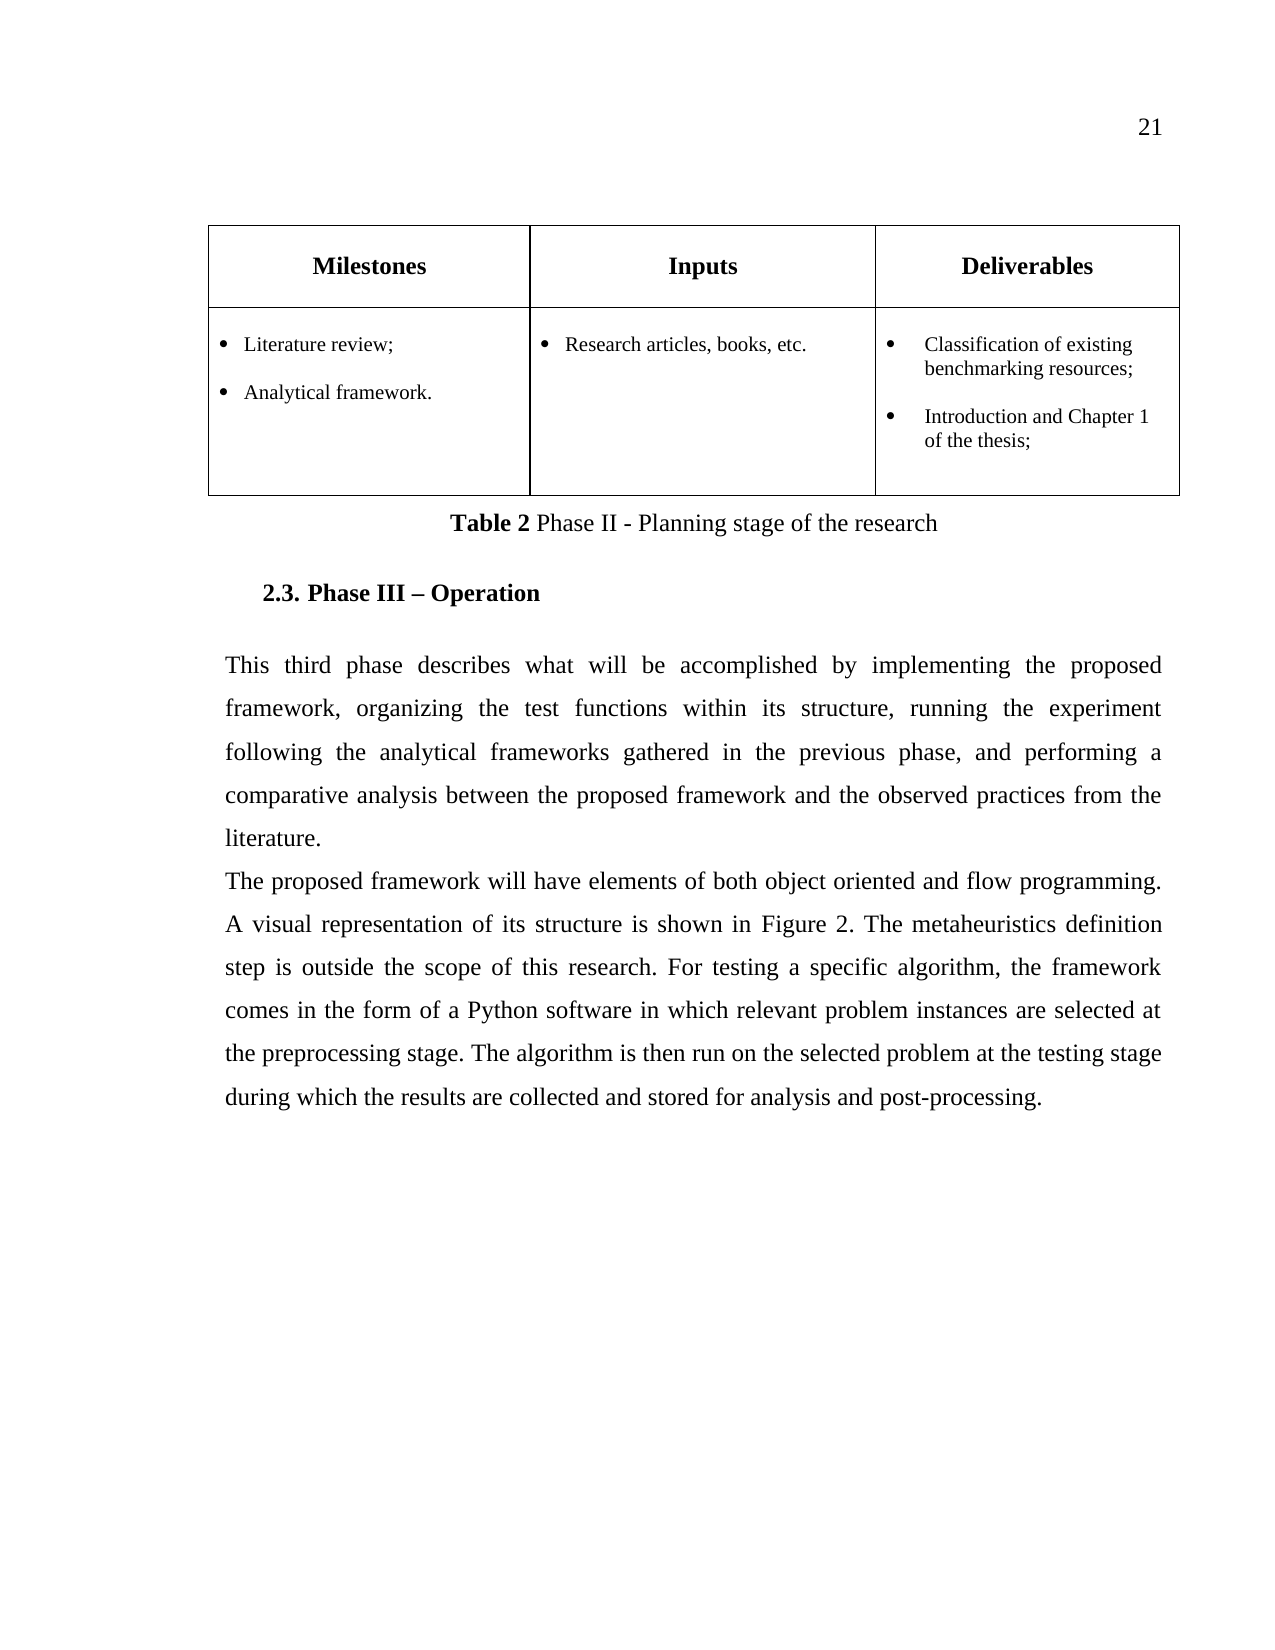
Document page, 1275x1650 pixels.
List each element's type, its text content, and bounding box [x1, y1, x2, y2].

text The proposed framework will have elements of both object oriented and flow programming. A visual representation of its structure is shown in Figure 2. The metaheuristics definition step is outside the scope of this research. For testing a specific algorithm, the framework comes in the form of a Python software in which relevant problem instances are selected at the preprocessing stage. The algorithm is then run on the selected problem at the testing stage during which the results are collected and stored for analysis and post-processing. [225, 866, 1163, 1110]
table_cell Research articles, books, etc. [531, 308, 875, 495]
table_cell Classification of existing benchmarking resources; Introduction and Chapter 1 of the thesis; [876, 308, 1179, 495]
subtitle Phase III – Operation [262, 578, 1163, 607]
text This third phase describes what will be accomplished by implementing the proposed framework, organizing the test functions within its structure, running the experiment following the analytical frameworks gathered in the previous phase, and performing a comparative analysis between the proposed framework and the observed practices from the literature. [225, 650, 1163, 852]
table_header Deliverables [876, 226, 1179, 307]
table_cell Literature review; Analytical framework. [209, 308, 529, 495]
table_header Milestones [209, 226, 529, 307]
text Table 2 Phase II - Planning stage of the research [225, 508, 1163, 537]
table_header Inputs [531, 226, 875, 307]
